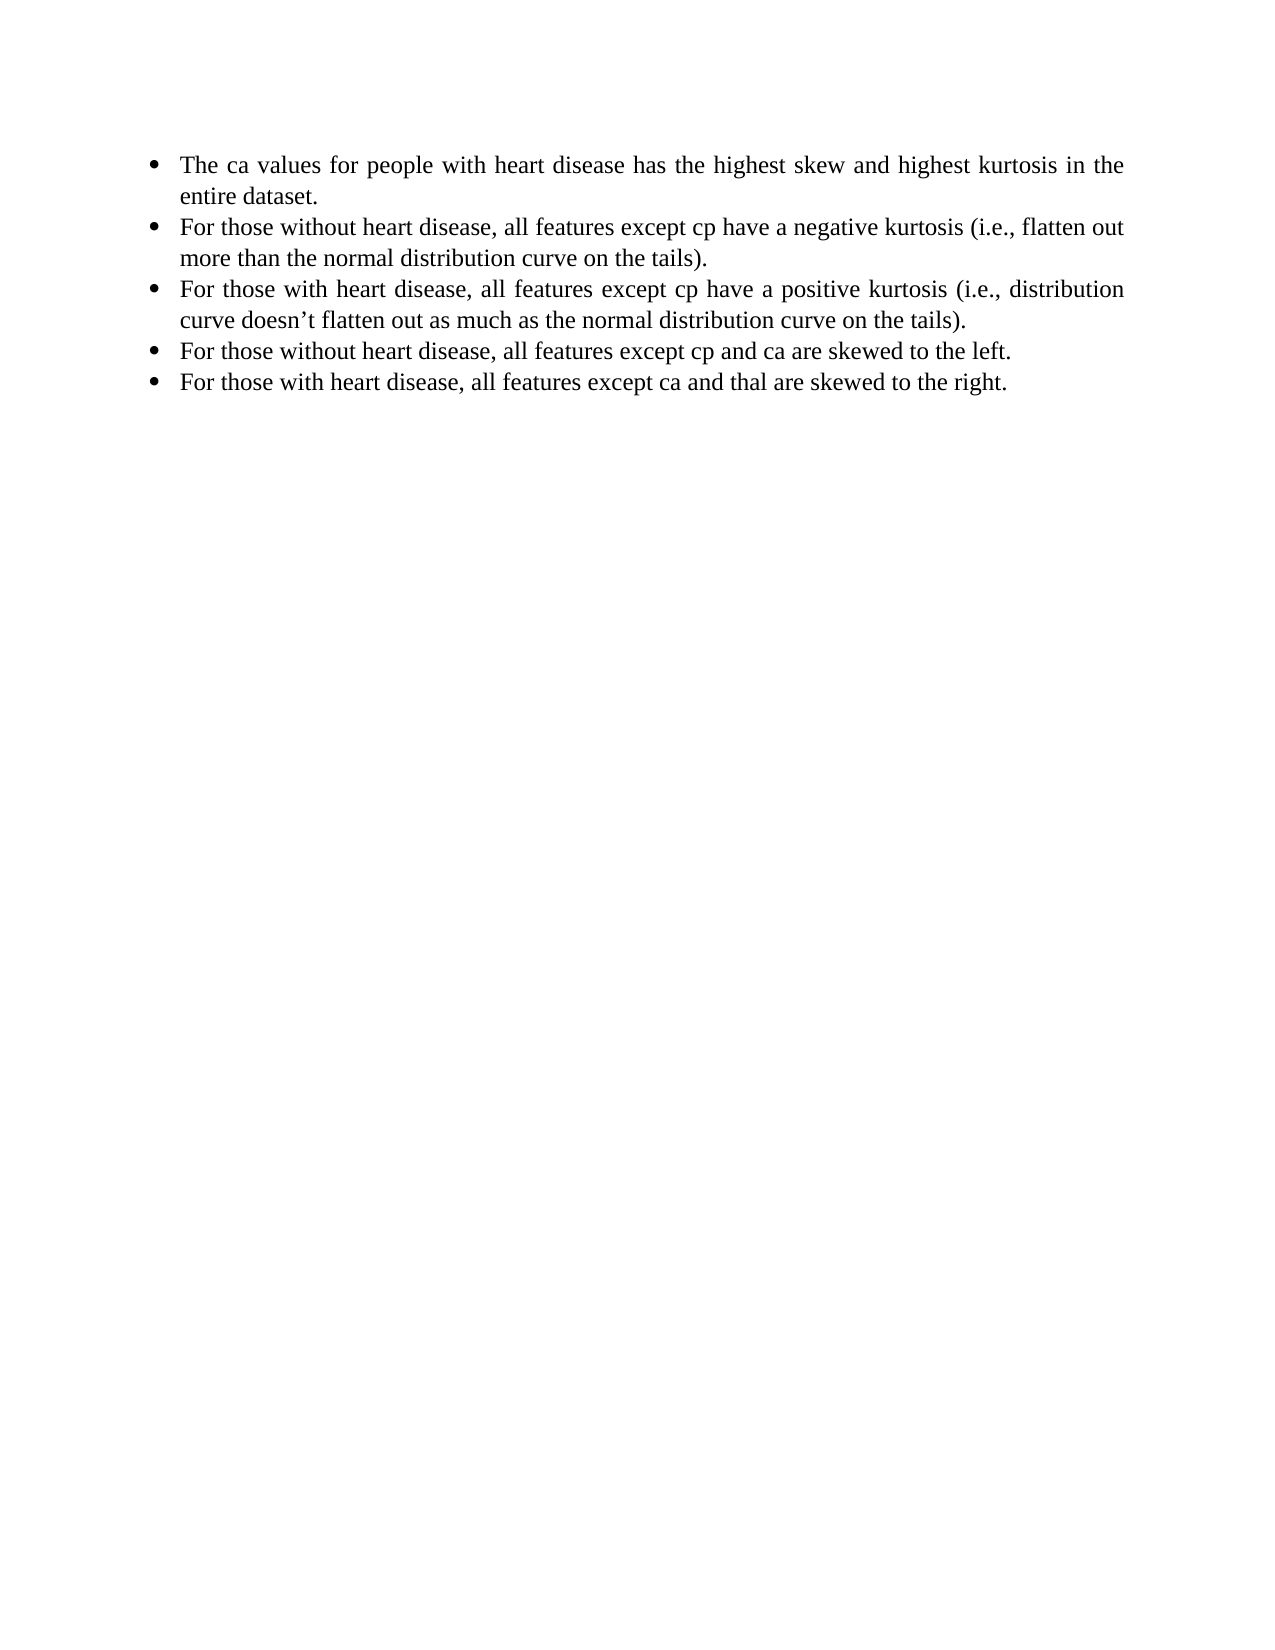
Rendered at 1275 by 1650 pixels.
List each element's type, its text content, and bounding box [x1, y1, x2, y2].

list The ca values for people with heart disease has the highest skew and highest kurtosis in the entire dataset. [150, 150, 1125, 210]
list For those with heart disease, all features except cp have a positive kurtosis (i.e., distribution curve doesn’t flatten out as much as the normal distribution curve on the tails). [150, 274, 1125, 334]
list For those without heart disease, all features except cp and ca are skewed to the left. [150, 336, 1125, 365]
list For those without heart disease, all features except cp have a negative kurtosis (i.e., flatten out more than the normal distribution curve on the tails). [150, 212, 1125, 272]
list For those with heart disease, all features except ca and thal are skewed to the right. [150, 367, 1125, 396]
